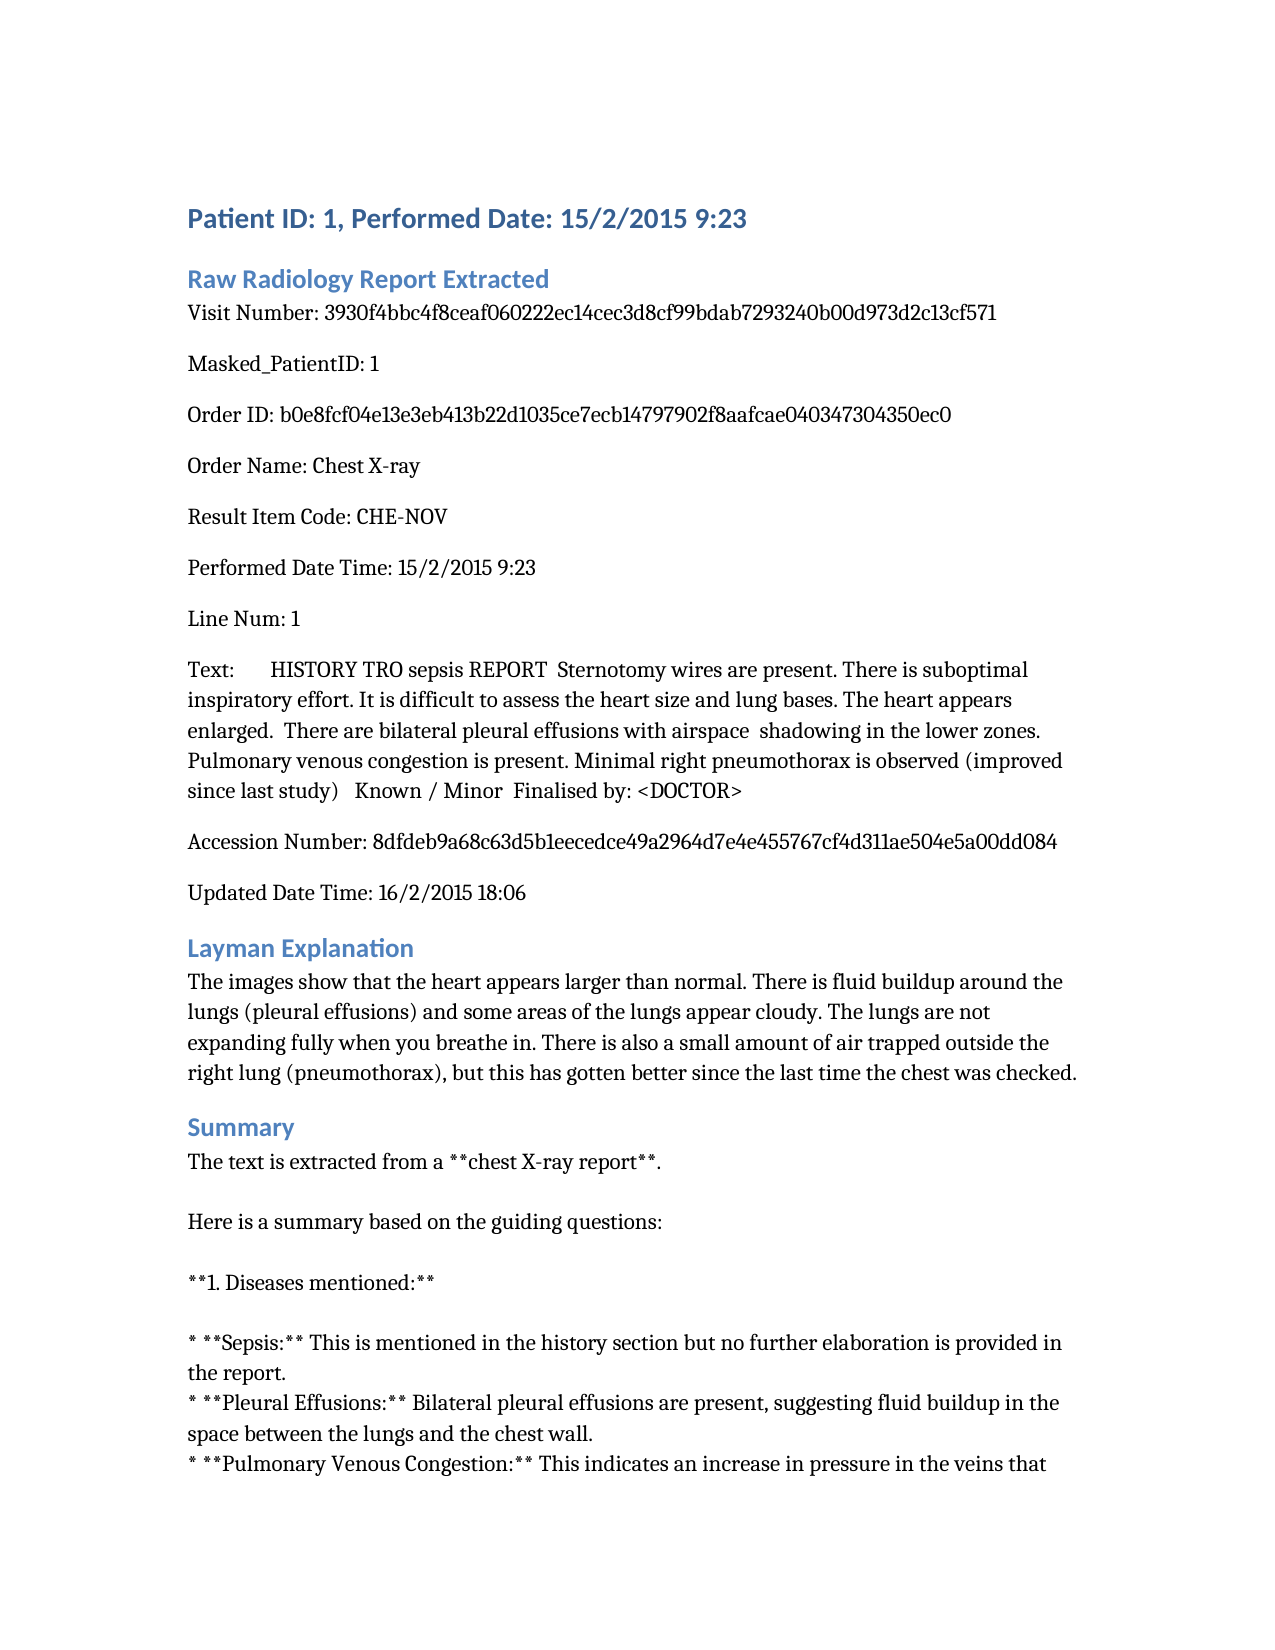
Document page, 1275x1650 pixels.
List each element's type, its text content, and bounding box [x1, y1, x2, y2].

subtitle Layman Explanation [187, 931, 1087, 964]
text The images show that the heart appears larger than normal. There is fluid buildup around the lungs (pleural effusions) and some areas of the lungs appear cloudy. The lungs are not expanding fully when you breathe in. There is also a small amount of air trapped outside the right lung (pneumothorax), but this has gotten better since the last time the chest was checked. [187, 969, 1087, 1086]
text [187, 1148, 1087, 1477]
text Order ID: b0e8fcf04e13e3eb413b22d1035ce7ecb14797902f8aafcae040347304350ec0 [187, 402, 1087, 428]
text Accession Number: 8dfdeb9a68c63d5b1eecedce49a2964d7e4e455767cf4d311ae504e5a00dd084 [187, 829, 1087, 855]
subtitle Patient ID: 1, Performed Date: 15/2/2015 9:23 [187, 200, 1087, 236]
text Performed Date Time: 15/2/2015 9:23 [187, 555, 1087, 581]
subtitle Summary [187, 1111, 1087, 1143]
text Line Num: 1 [187, 606, 1087, 632]
text Order Name: Chest X-ray [187, 453, 1087, 479]
subtitle Raw Radiology Report Extracted [187, 262, 1087, 295]
text Text: HISTORY TRO sepsis REPORT Sternotomy wires are present. There is suboptimal inspiratory effort. It is difficult to assess the heart size and lung bases. The heart appears enlarged. There are bilateral pleural effusions with airspace shadowing in the lower zones. Pulmonary venous congestion is present. Minimal right pneumothorax is observed (improved since last study) Known / Minor Finalised by: <DOCTOR> [187, 657, 1087, 804]
text Visit Number: 3930f4bbc4f8ceaf060222ec14cec3d8cf99bdab7293240b00d973d2c13cf571 [187, 300, 1087, 326]
text Updated Date Time: 16/2/2015 18:06 [187, 880, 1087, 906]
text Masked_PatientID: 1 [187, 351, 1087, 377]
text Result Item Code: CHE-NOV [187, 504, 1087, 530]
